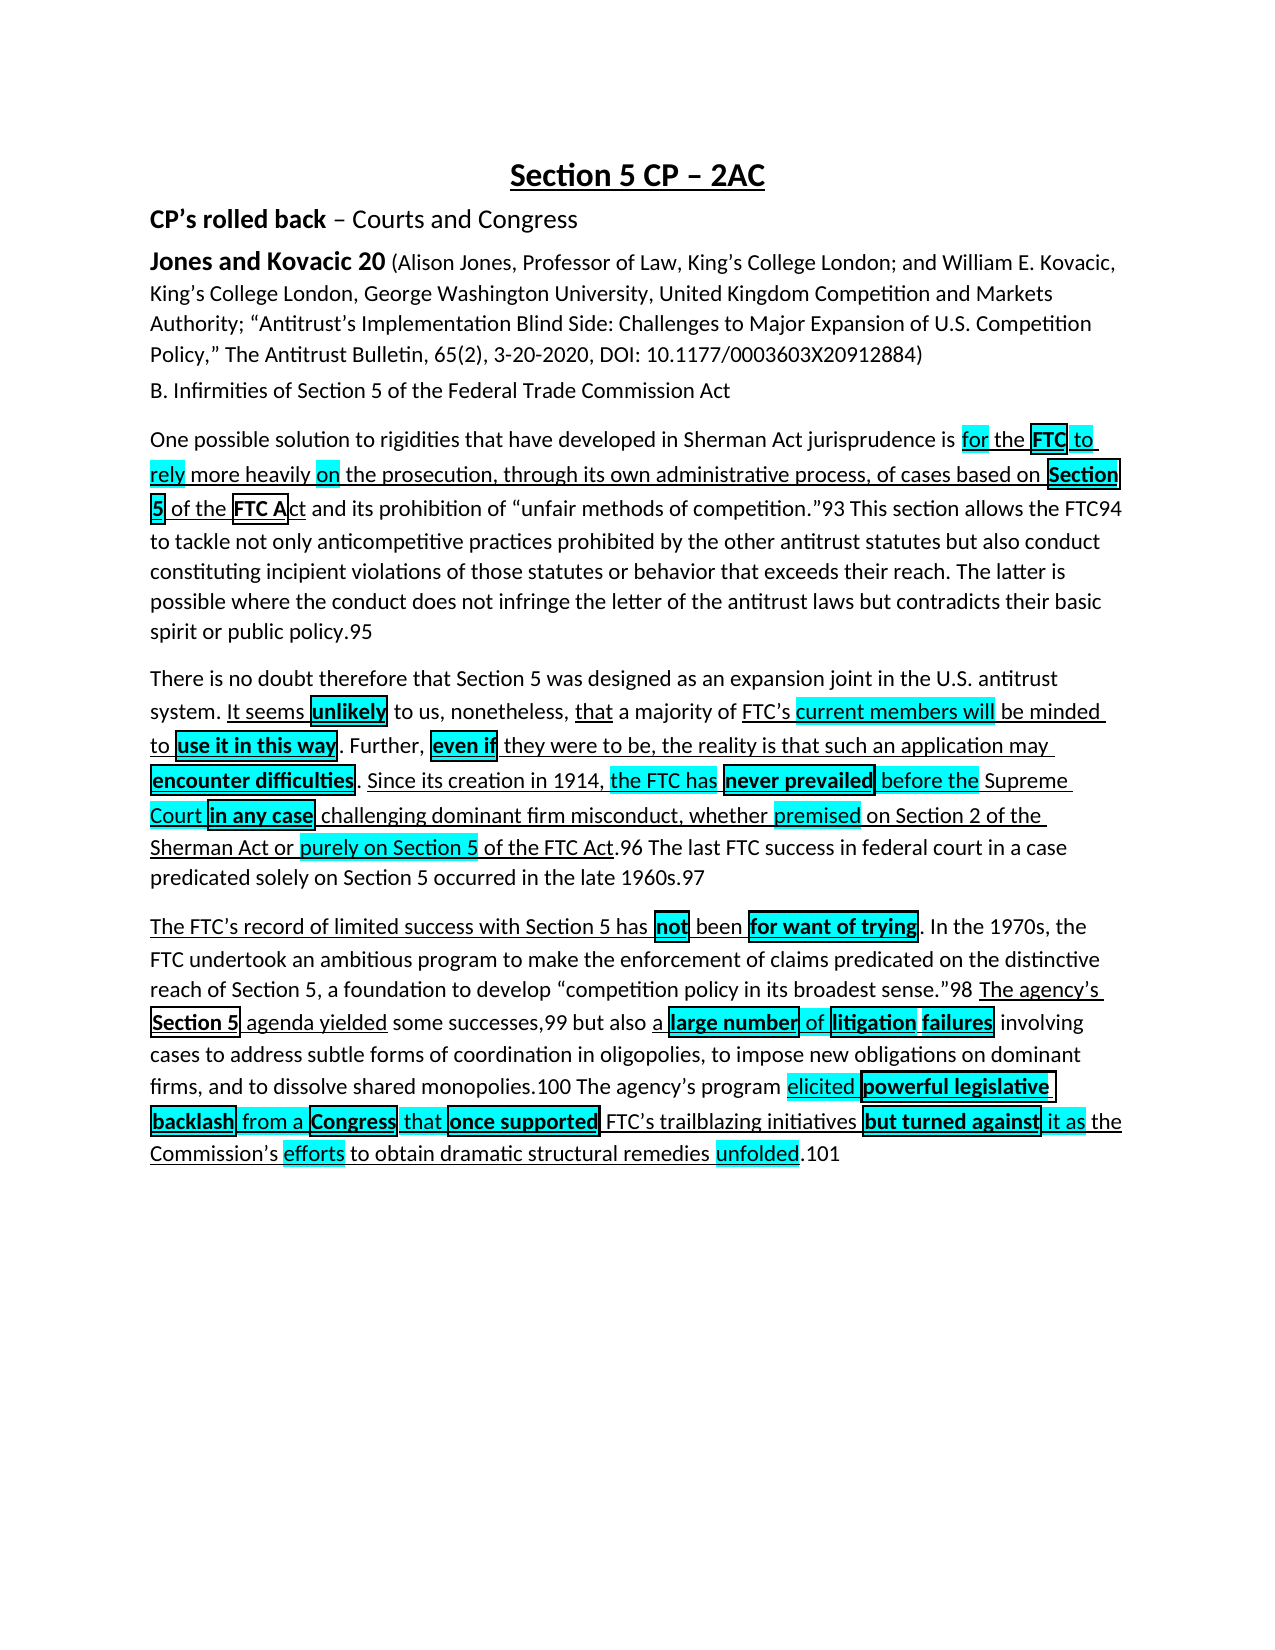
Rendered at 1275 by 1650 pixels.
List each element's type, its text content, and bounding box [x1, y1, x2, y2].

subtitle CP’s rolled back – Courts and Congress [150, 202, 1125, 235]
text The FTC’s record of limited success with Section 5 has not been for want of trying. In the 1970s, the FTC undertook an ambitious program to make the enforcement of claims predicated on the distinctive reach of Section 5, a foundation to develop “competition policy in its broadest sense.”98 The agency’s Section 5 agenda yielded some successes,99 but also a large number of litigation failures involving cases to address subtle forms of coordination in oligopolies, to impose new obligations on dominant firms, and to dissolve shared monopolies.100 The agency’s program elicited powerful legislative backlash from a Congress that once supported FTC’s trailblazing initiatives but turned against it as the Commission’s efforts to obtain dramatic structural remedies unfolded.101 [150, 910, 1125, 1167]
text B. Infirmities of Section 5 of the Federal Trade Commission Act [150, 376, 1125, 404]
text There is no doubt therefore that Section 5 was designed as an expansion joint in the U.S. antitrust system. It seems unlikely to us, nonetheless, that a majority of FTC’s current members will be minded to use it in this way. Further, even if they were to be, the reality is that such an application may encounter difficulties. Since its creation in 1914, the FTC has never prevailed before the Supreme Court in any case challenging dominant firm misconduct, whether premised on Section 2 of the Sherman Act or purely on Section 5 of the FTC Act.96 The last FTC success in federal court in a case predicated solely on Section 5 occurred in the late 1960s.97 [150, 664, 1125, 892]
text Jones and Kovacic 20 (Alison Jones, Professor of Law, King’s College London; and William E. Kovacic, King’s College London, George Washington University, United Kingdom Competition and Markets Authority; “Antitrust’s Implementation Blind Side: Challenges to Major Expansion of U.S. Competition Policy,” The Antitrust Bulletin, 65(2), 3-20-2020, DOI: 10.1177/0003603X20912884) [150, 244, 1125, 368]
subtitle Section 5 CP – 2AC [150, 154, 1125, 195]
text One possible solution to rigidities that have developed in Sherman Act jurisprudence is for the FTC to rely more heavily on the prosecution, through its own administrative process, of cases based on Section 5 of the FTC Act and its prohibition of “unfair methods of competition.”93 This section allows the FTC94 to tackle not only anticompetitive practices prohibited by the other antitrust statutes but also conduct constituting incipient violations of those statutes or behavior that exceeds their reach. The latter is possible where the conduct does not infringe the letter of the antitrust laws but contradicts their basic spirit or public policy.95 [150, 423, 1125, 646]
